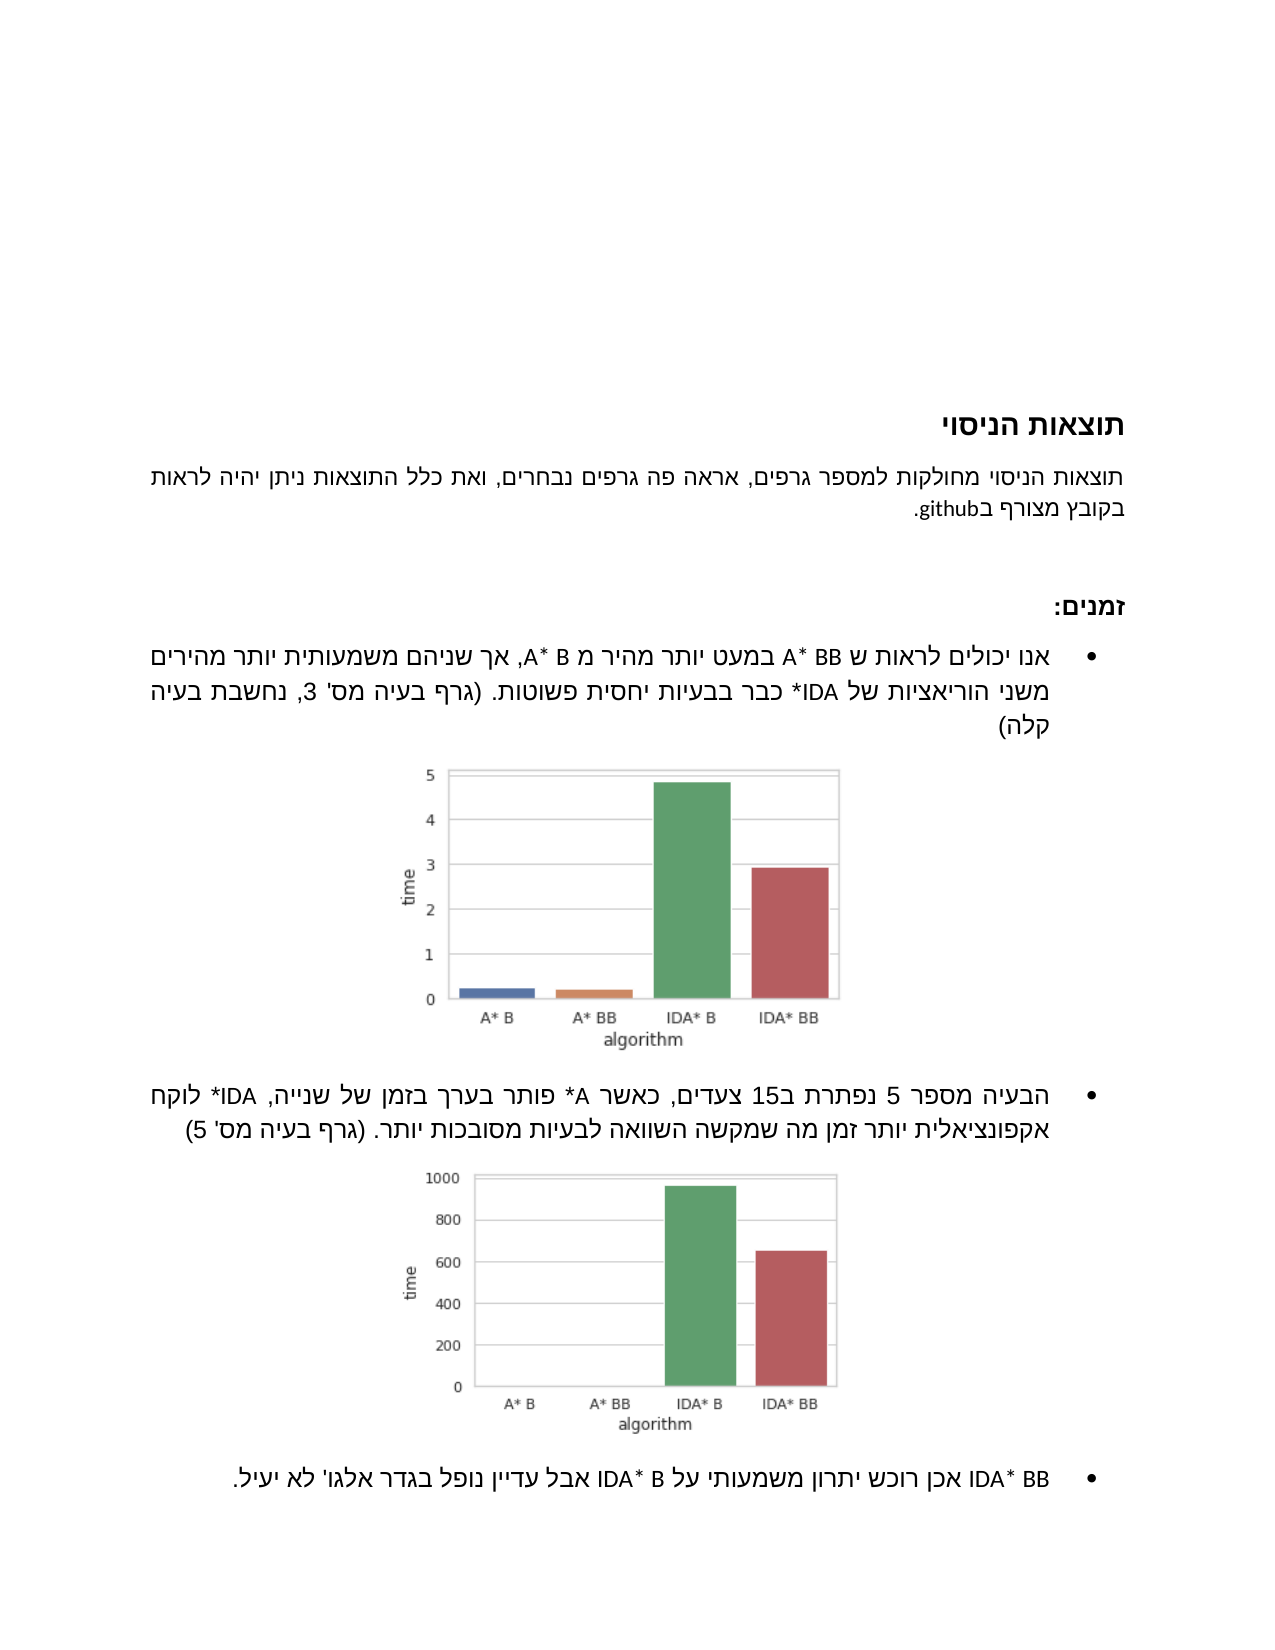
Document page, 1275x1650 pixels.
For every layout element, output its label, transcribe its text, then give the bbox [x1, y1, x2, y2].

text זמנים: [150, 591, 1125, 620]
text תוצאות הניסוי [150, 408, 1125, 442]
list אנו יכולים לראות ש A* BB במעט יותר מהיר מ A* B, אך שניהם משמעותית יותר מהירים משני הוריאציות של IDA* כבר בבעיות יחסית פשוטות. (גרף בעיה מס' 3, נחשבת בעיה קלה) [150, 641, 1087, 739]
text תוצאות הניסוי מחולקות למספר גרפים, אראה פה גרפים נבחרים, ואת כלל התוצאות ניתן יהיה לראות בקובץ מצורף בgithub. [150, 463, 1125, 522]
picture [394, 1164, 843, 1443]
picture [391, 760, 847, 1060]
list IDA* BB אכן רוכש יתרון משמעותי על IDA* B אבל עדיין נופל בגדר אלגו' לא יעיל. [150, 1463, 1087, 1494]
list הבעיה מספר 5 נפתרת ב15 צעדים, כאשר A* פותר בערך בזמן של שנייה, IDA* לוקח אקפונציאלית יותר זמן מה שמקשה השוואה לבעיות מסובכות יותר. (גרף בעיה מס' 5) [150, 1080, 1087, 1144]
